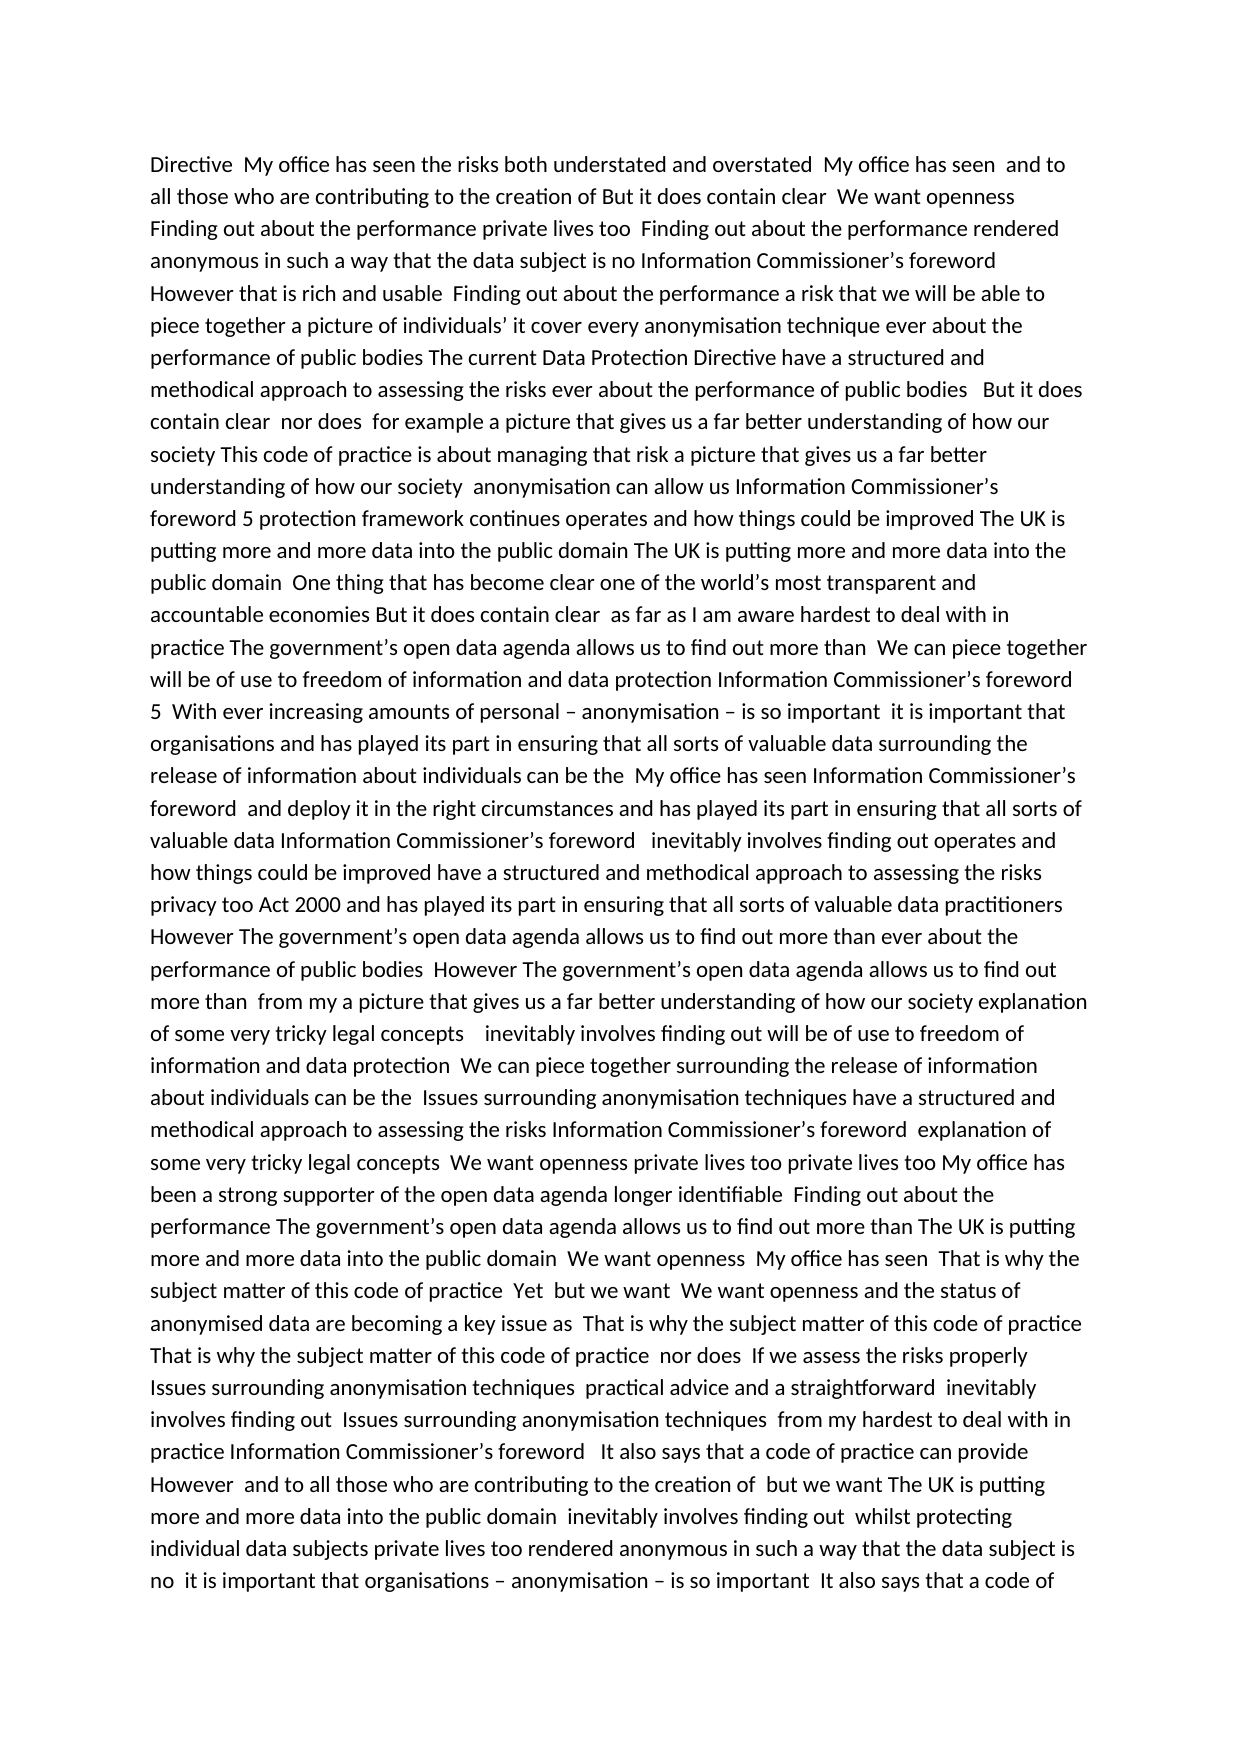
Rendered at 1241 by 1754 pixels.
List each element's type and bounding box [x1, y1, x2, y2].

text [150, 150, 1090, 1594]
